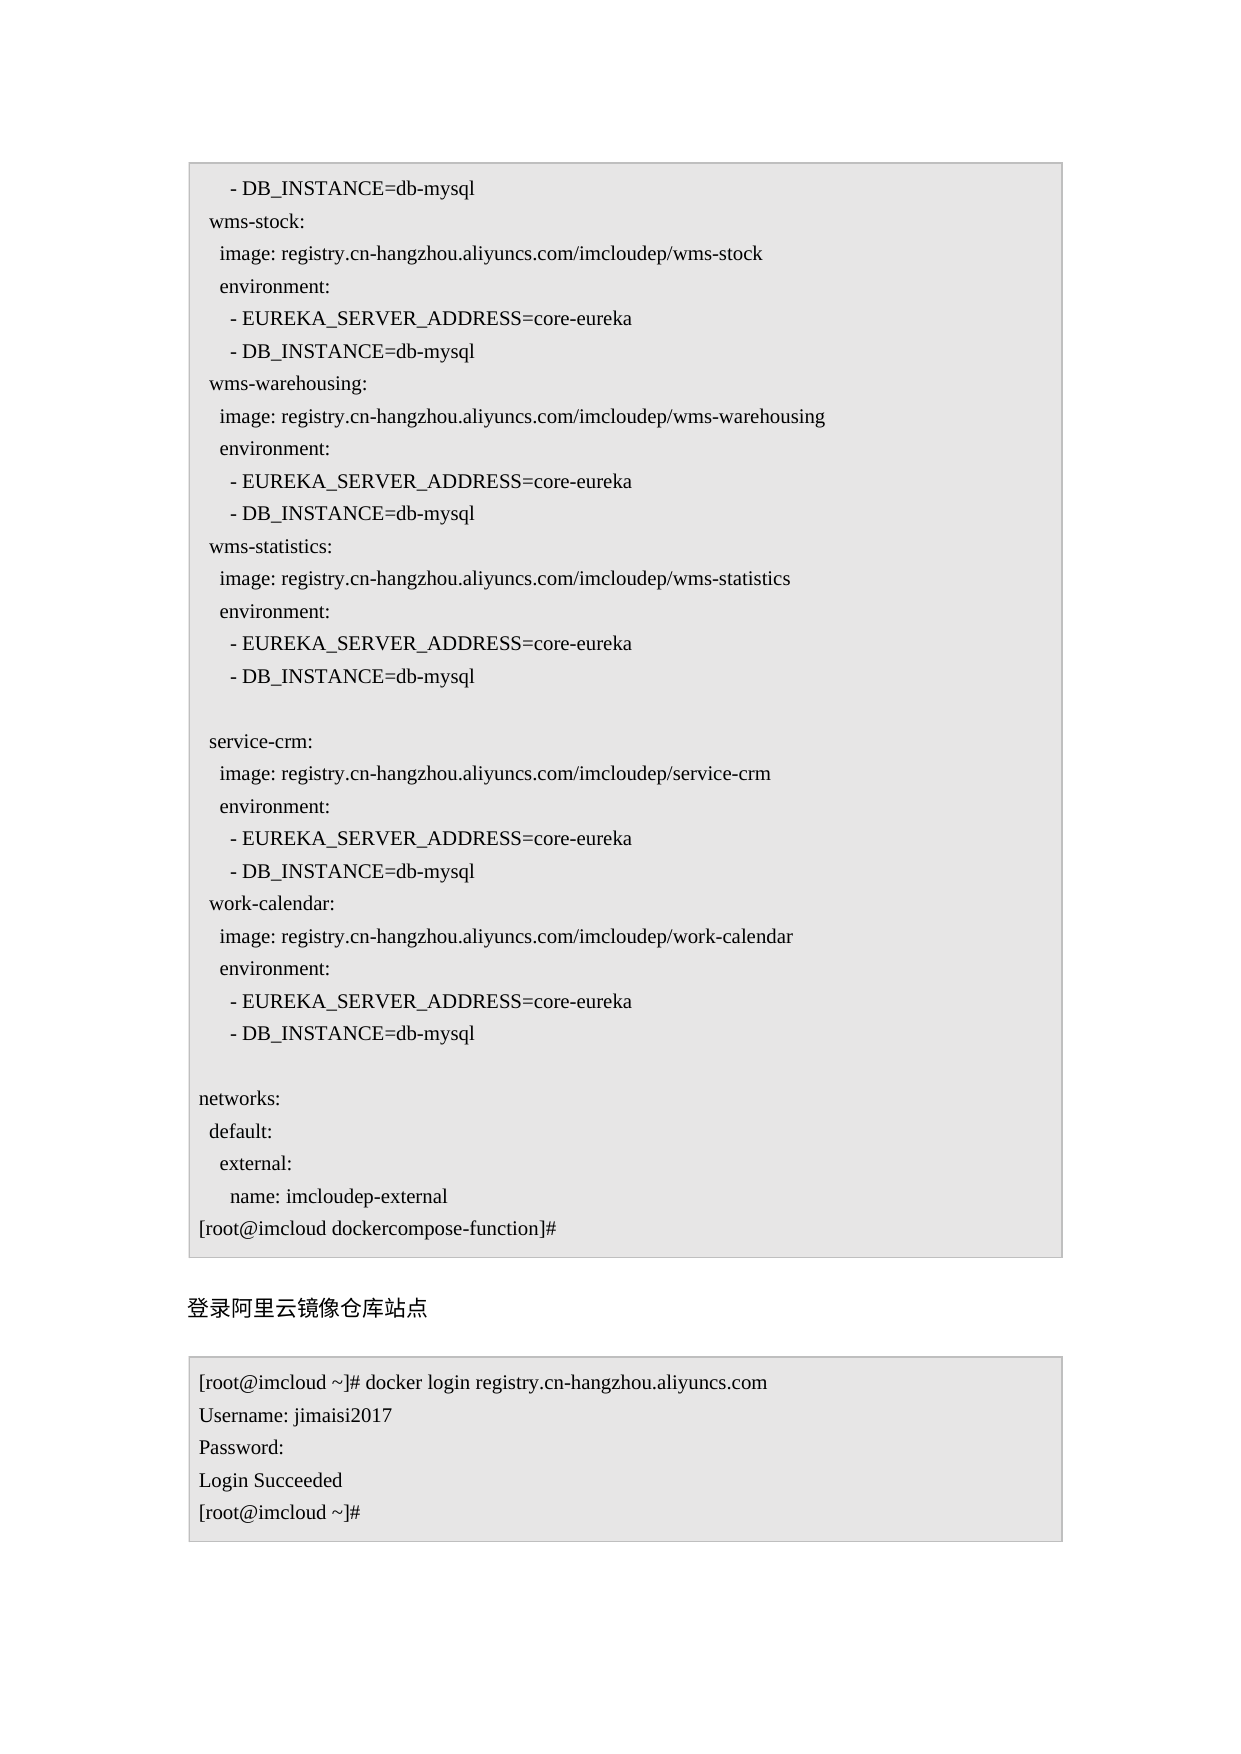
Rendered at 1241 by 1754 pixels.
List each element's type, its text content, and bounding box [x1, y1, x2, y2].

text [root@imcloud ~]# [190, 1486, 1061, 1541]
text image: registry.cn-hangzhou.aliyuncs.com/imcloudep/wms-stock [190, 227, 1061, 259]
text 登录阿里云镜像仓库站点 [187, 1291, 1053, 1323]
text work-calendar: [190, 877, 1061, 909]
text environment: [190, 422, 1061, 454]
text image: registry.cn-hangzhou.aliyuncs.com/imcloudep/service-crm [190, 747, 1061, 779]
text environment: [190, 259, 1061, 292]
text - DB_INSTANCE=db-mysql [190, 844, 1061, 877]
text Password: [190, 1421, 1061, 1453]
text Login Succeeded [190, 1453, 1061, 1486]
text wms-statistics: [190, 519, 1061, 552]
text - EUREKA_SERVER_ADDRESS=core-eureka [190, 454, 1061, 487]
text name: imcloudep-external [190, 1169, 1061, 1202]
text - DB_INSTANCE=db-mysql [190, 164, 1061, 194]
text - EUREKA_SERVER_ADDRESS=core-eureka [190, 812, 1061, 844]
text - DB_INSTANCE=db-mysql [190, 487, 1061, 519]
text - EUREKA_SERVER_ADDRESS=core-eureka [190, 974, 1061, 1007]
text environment: [190, 942, 1061, 974]
text [root@imcloud dockercompose-function]# [190, 1202, 1061, 1257]
text image: registry.cn-hangzhou.aliyuncs.com/imcloudep/wms-warehousing [190, 389, 1061, 422]
text - EUREKA_SERVER_ADDRESS=core-eureka [190, 617, 1061, 649]
text wms-warehousing: [190, 357, 1061, 389]
text - EUREKA_SERVER_ADDRESS=core-eureka [190, 292, 1061, 324]
text service-crm: [190, 714, 1061, 747]
text environment: [190, 584, 1061, 617]
text - DB_INSTANCE=db-mysql [190, 324, 1061, 357]
text external: [190, 1137, 1061, 1169]
text networks: [190, 1072, 1061, 1104]
text default: [190, 1104, 1061, 1137]
text [root@imcloud ~]# docker login registry.cn-hangzhou.aliyuncs.com [190, 1358, 1061, 1388]
text - DB_INSTANCE=db-mysql [190, 1007, 1061, 1039]
text image: registry.cn-hangzhou.aliyuncs.com/imcloudep/wms-statistics [190, 552, 1061, 584]
text - DB_INSTANCE=db-mysql [190, 649, 1061, 682]
text Username: jimaisi2017 [190, 1388, 1061, 1421]
text environment: [190, 779, 1061, 812]
text image: registry.cn-hangzhou.aliyuncs.com/imcloudep/work-calendar [190, 909, 1061, 942]
text wms-stock: [190, 194, 1061, 227]
